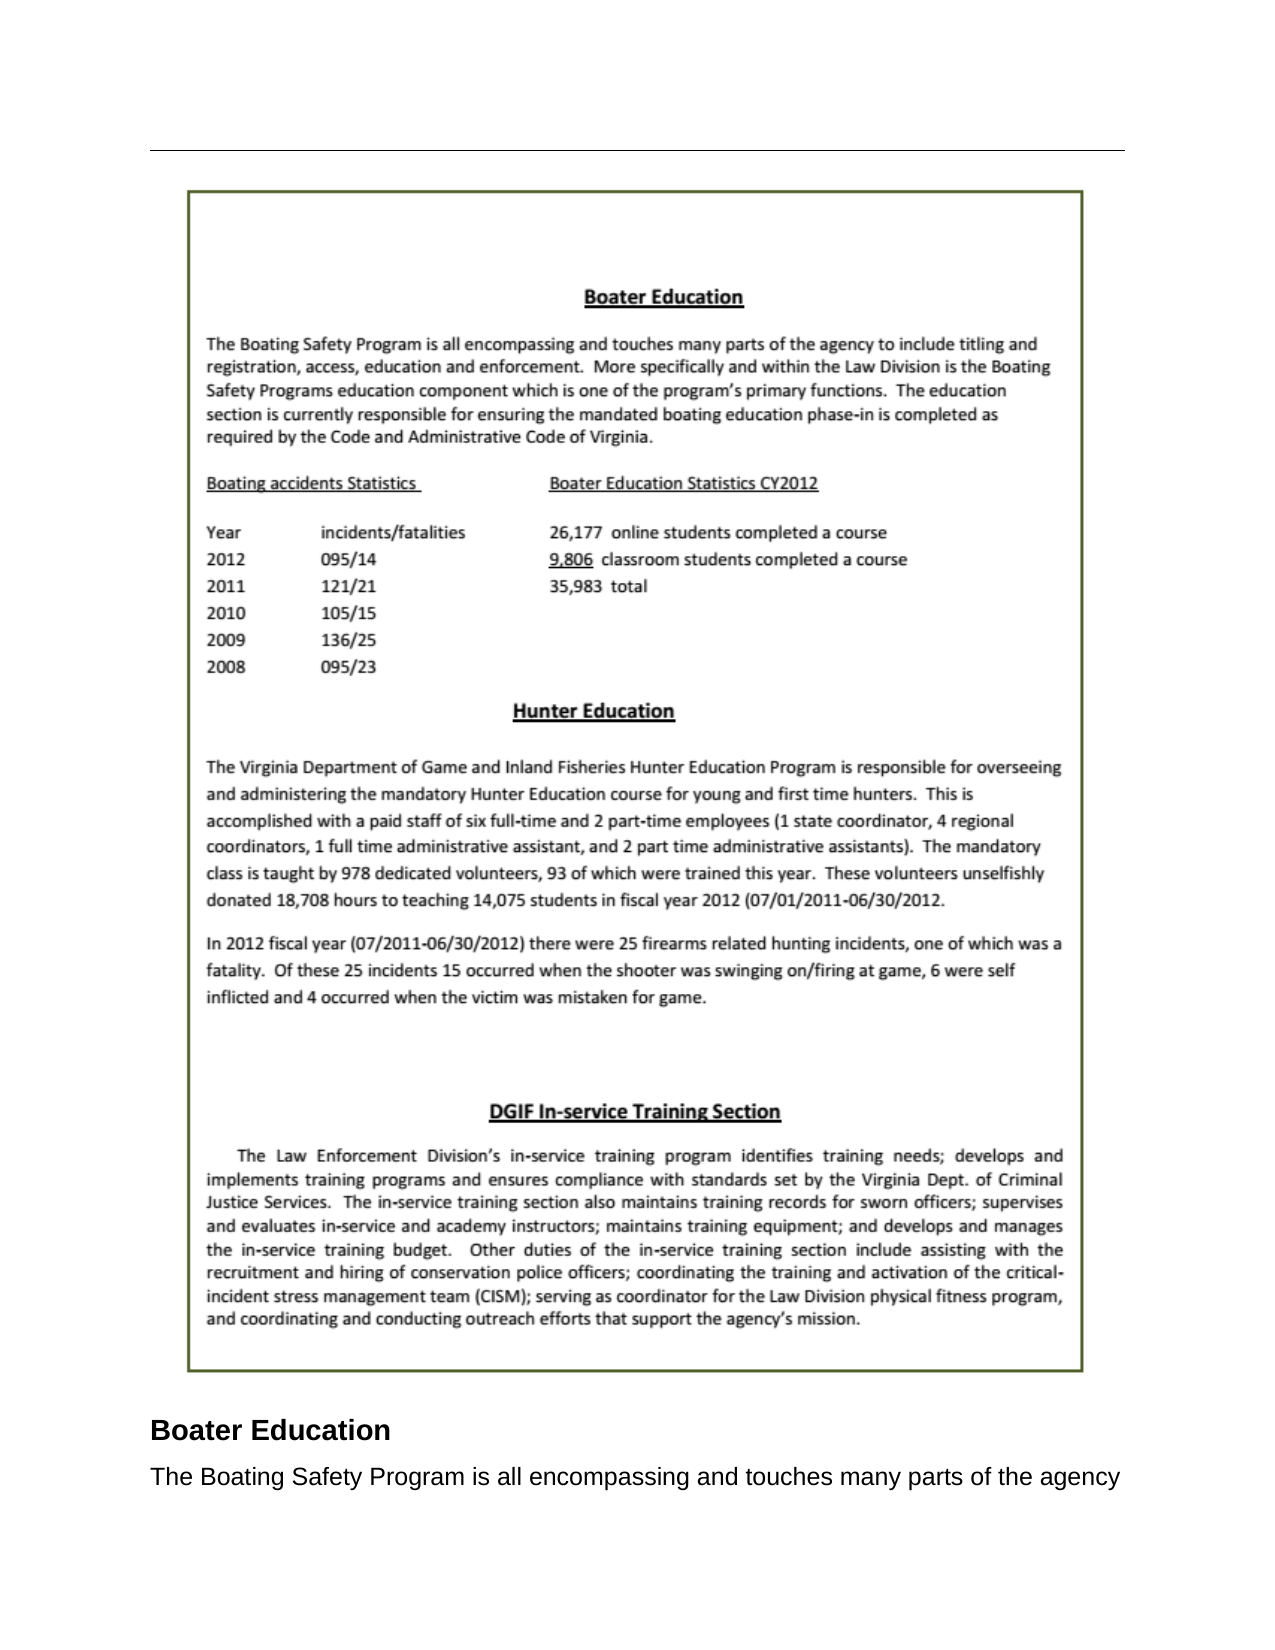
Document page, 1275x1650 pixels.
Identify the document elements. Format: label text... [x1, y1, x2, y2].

picture [150, 153, 1121, 1410]
text Boater Education [150, 1413, 1125, 1447]
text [150, 1462, 1125, 1491]
